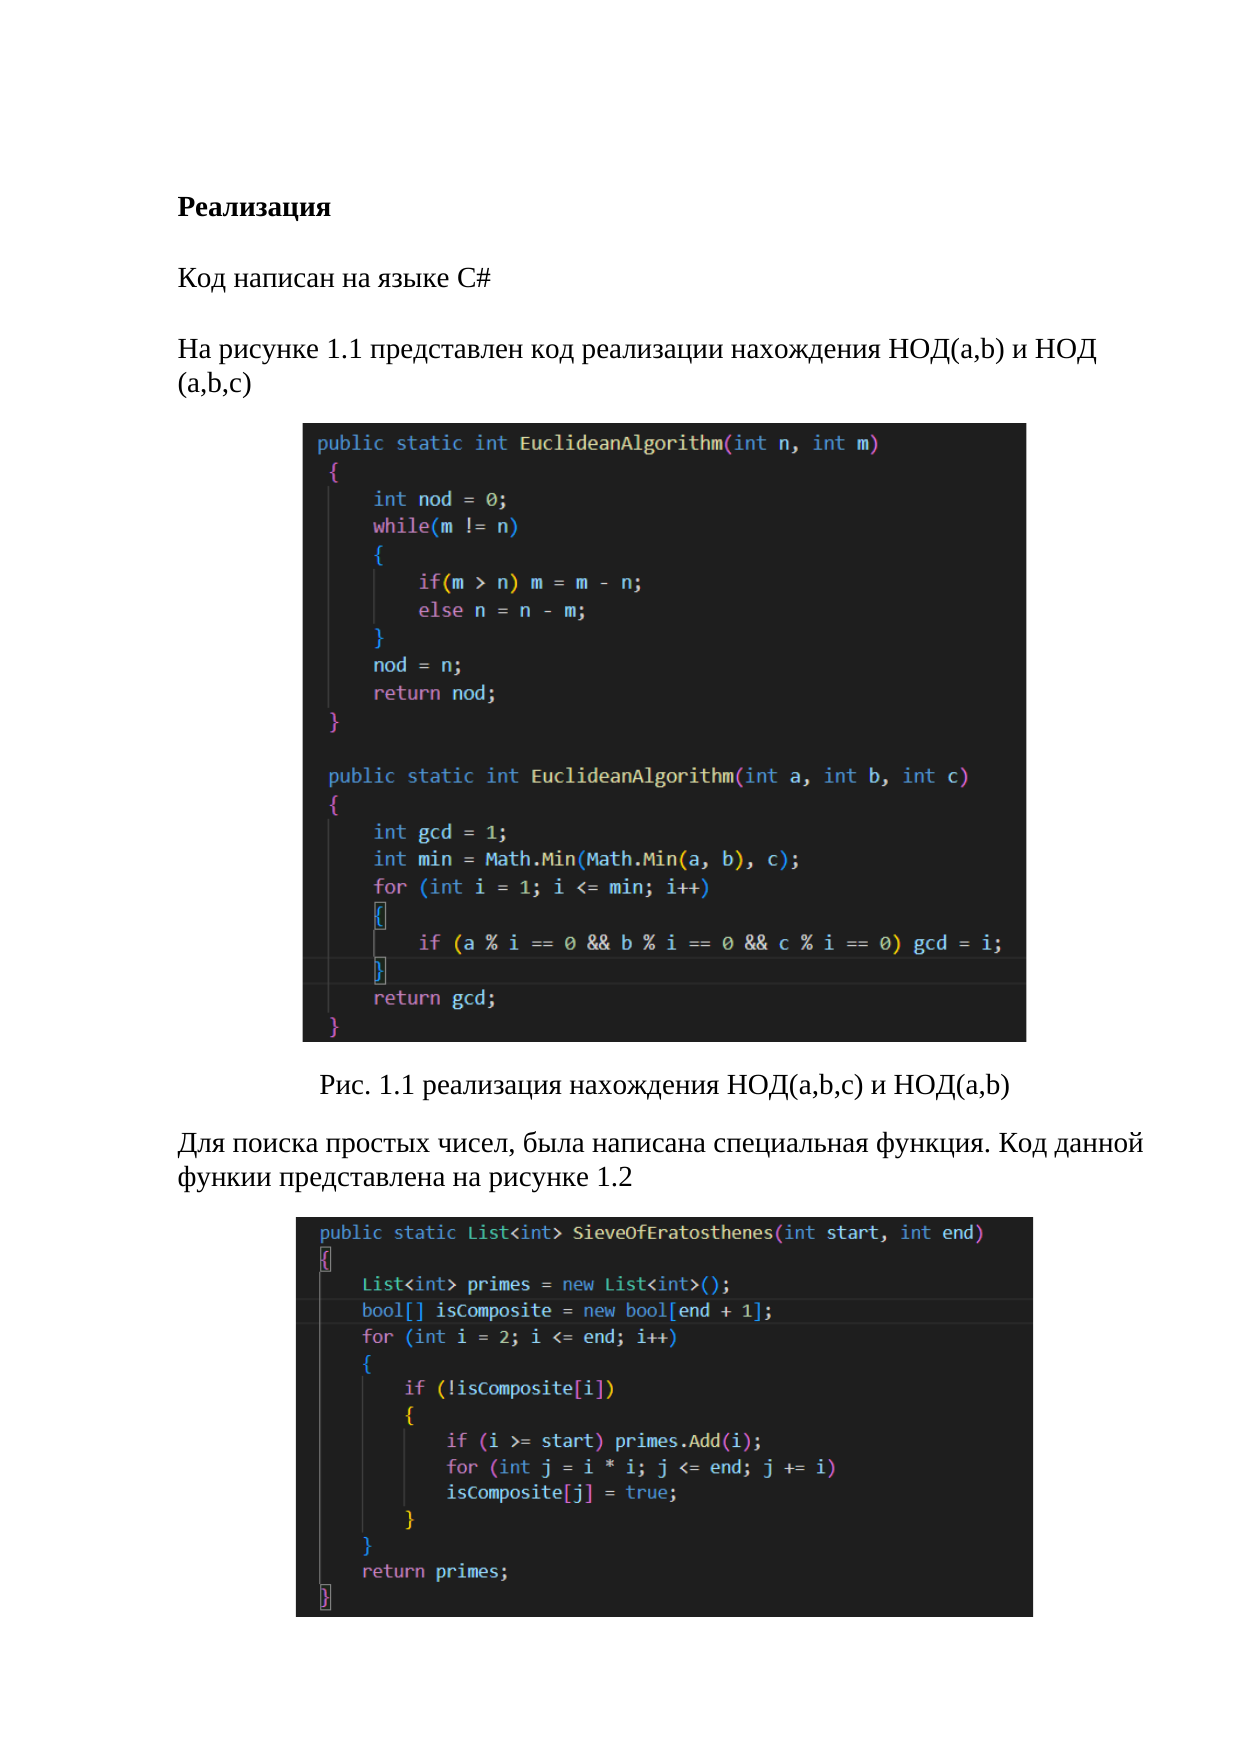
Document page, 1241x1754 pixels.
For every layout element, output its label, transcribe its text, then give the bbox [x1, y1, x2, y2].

text Рис. 1.1 реализация нахождения НОД(a,b,c) и НОД(a,b) [177, 1067, 1152, 1101]
picture [295, 1217, 1034, 1617]
text Для поиска простых чисел, была написана специальная функция. Код данной функии представлена на рисунке 1.2 [177, 1126, 1152, 1193]
text Реализация [177, 189, 1152, 223]
picture [302, 423, 1027, 1042]
text На рисунке 1.1 представлен код реализации нахождения НОД(a,b) и НОД (a,b,c) [177, 331, 1152, 398]
text Код написан на языке C# [177, 260, 1152, 294]
